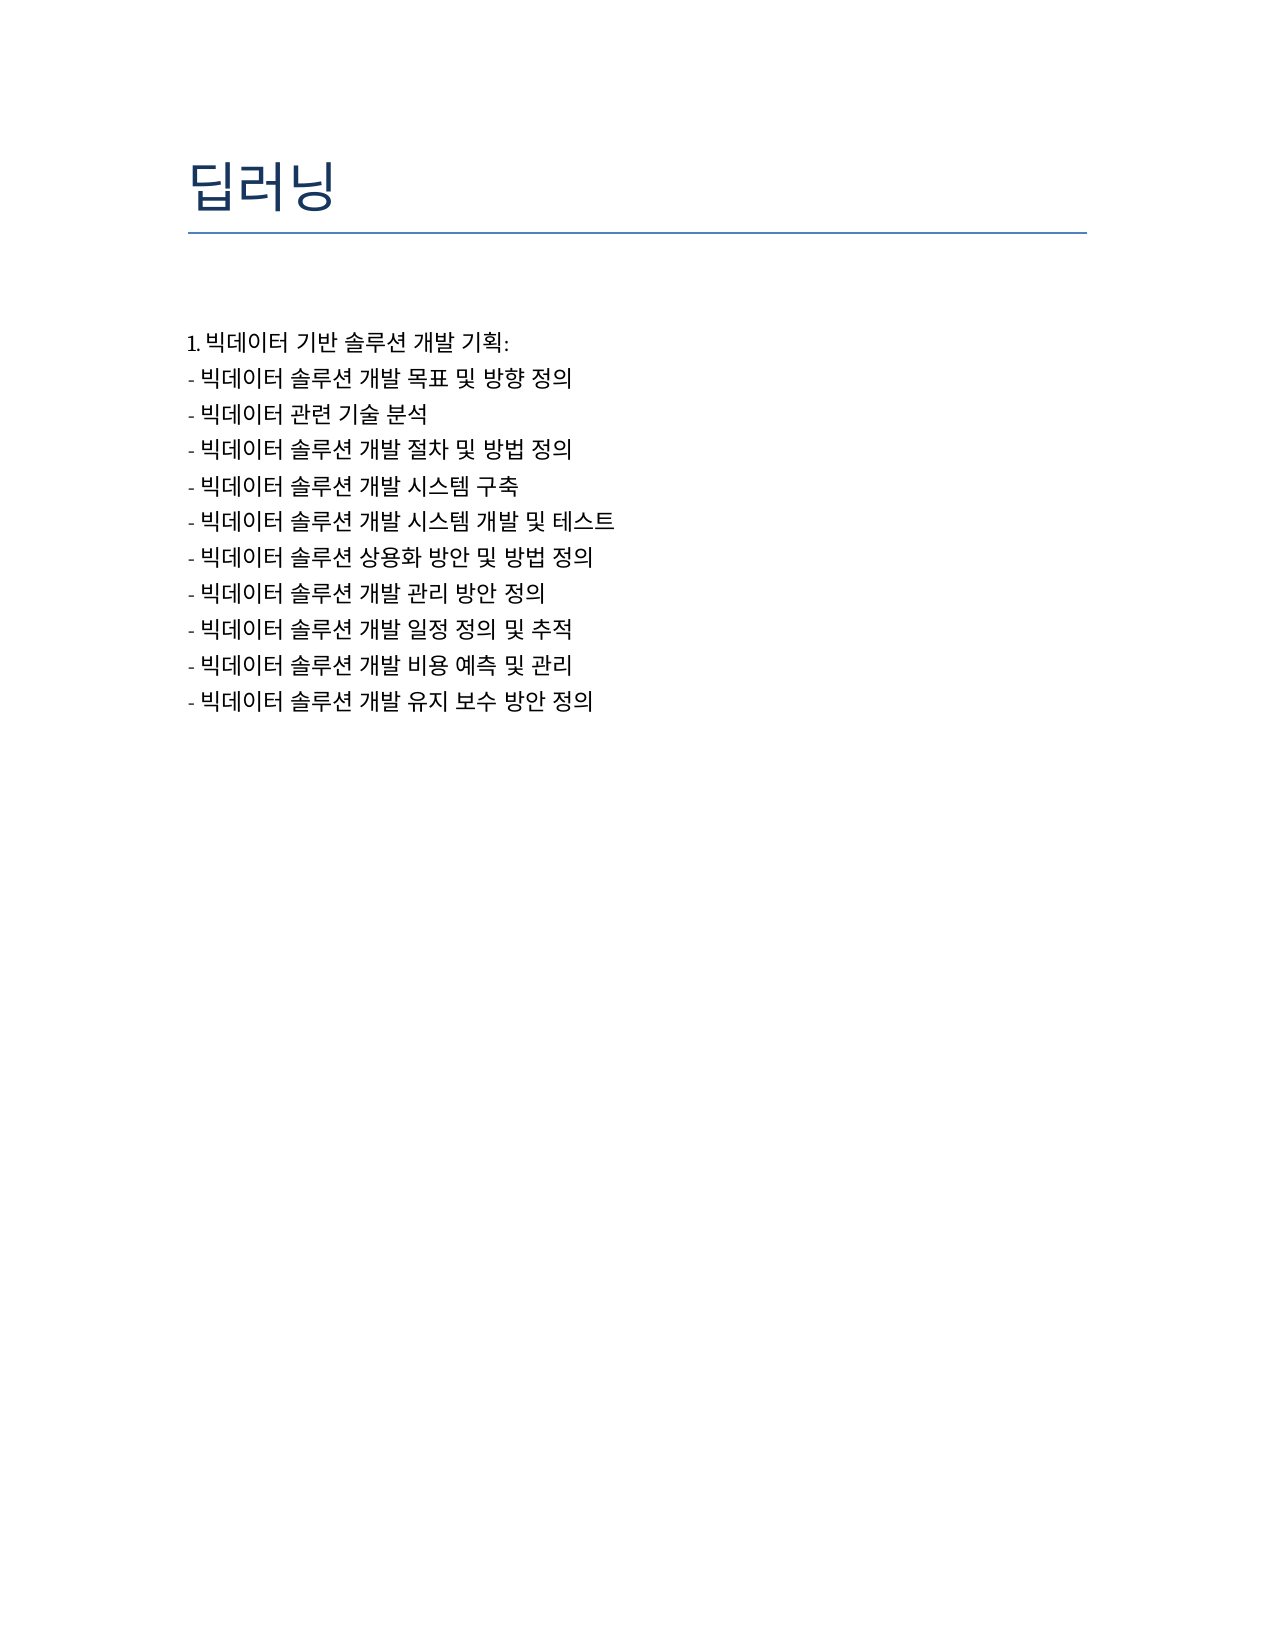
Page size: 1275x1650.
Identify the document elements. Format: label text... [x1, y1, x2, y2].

text 1. 빅데이터 기반 솔루션 개발 기획: - 빅데이터 솔루션 개발 목표 및 방향 정의 - 빅데이터 관련 기술 분석 - 빅데이터 솔루션 개발 절차 및 방법 정의 - 빅데이터 솔루션 개발 시스템 구축 - 빅데이터 솔루션 개발 시스템 개발 및 테스트 - 빅데이터 솔루션 상용화 방안 및 방법 정의 - 빅데이터 솔루션 개발 관리 방안 정의 - 빅데이터 솔루션 개발 일정 정의 및 추적 - 빅데이터 솔루션 개발 비용 예측 및 관리 - 빅데이터 솔루션 개발 유지 보수 방안 정의 [187, 265, 1087, 717]
title 딥러닝 [187, 150, 1087, 234]
